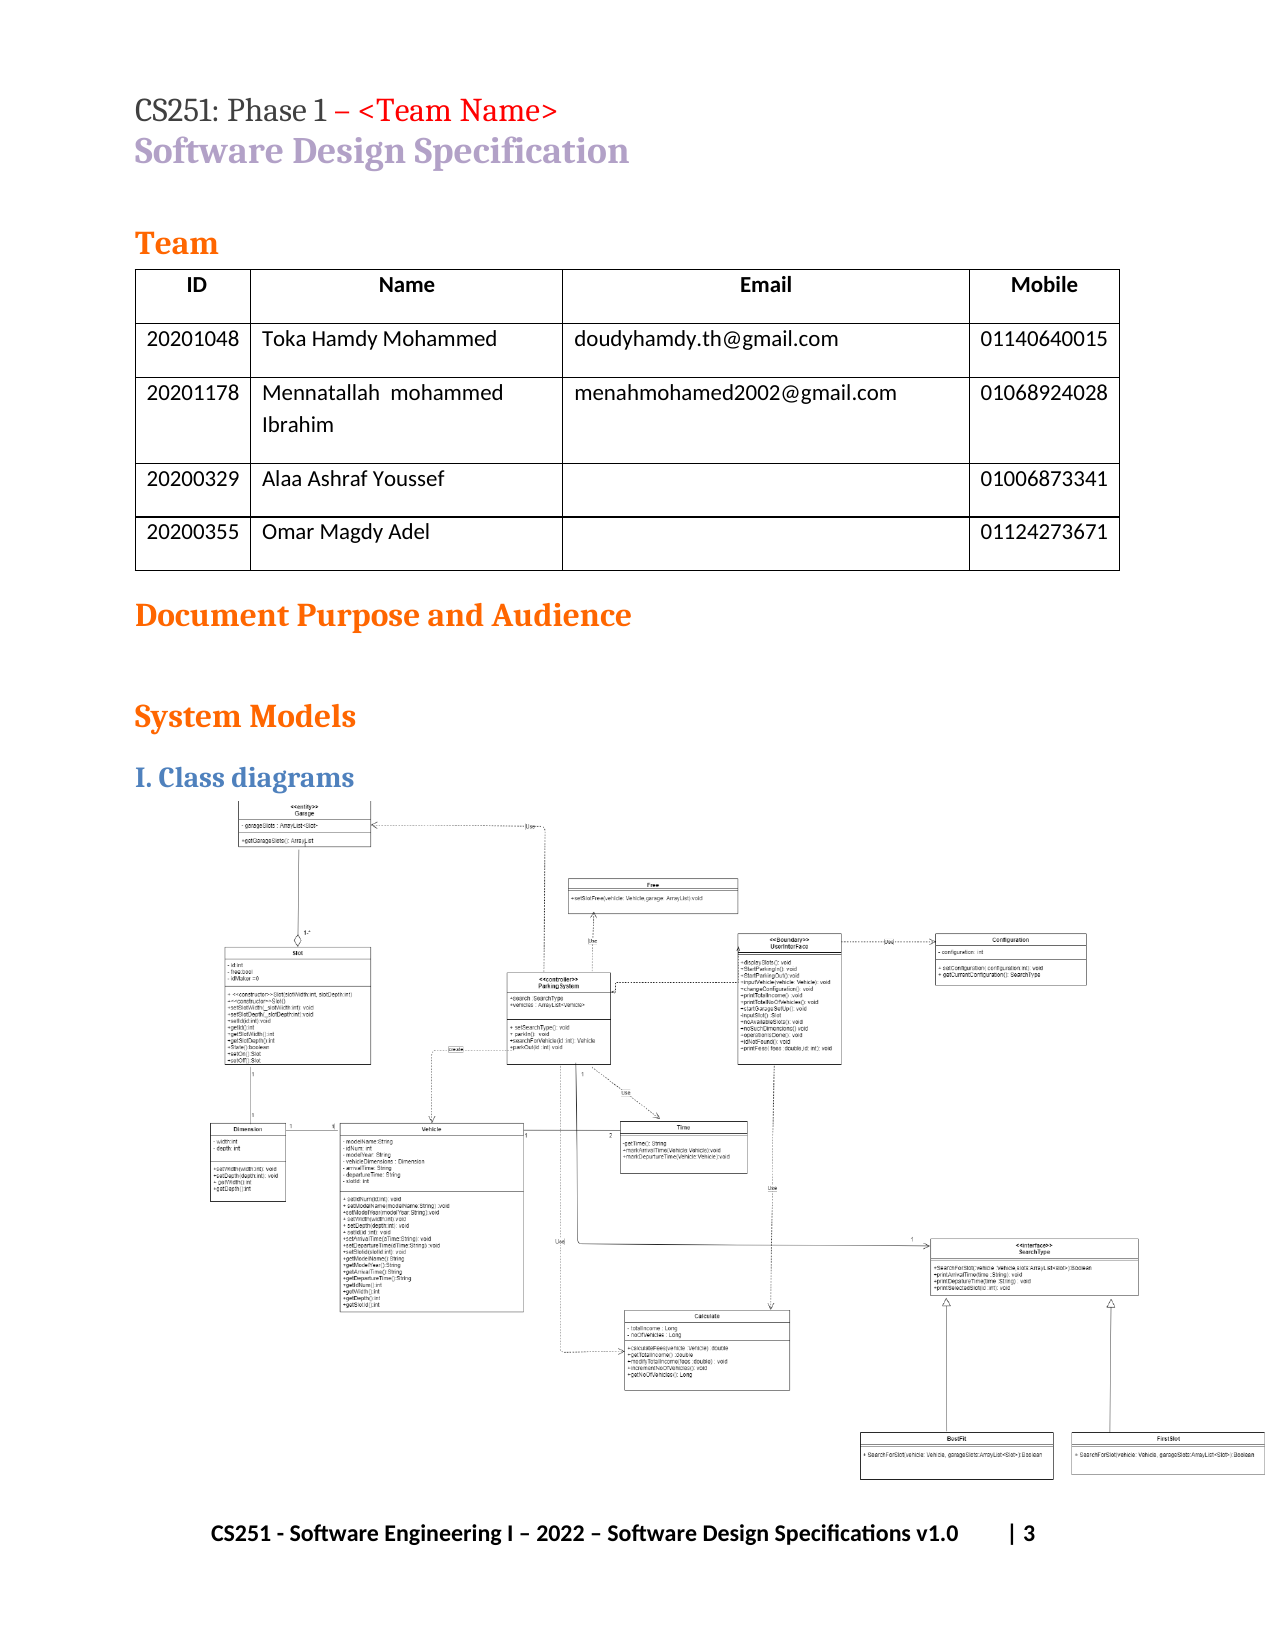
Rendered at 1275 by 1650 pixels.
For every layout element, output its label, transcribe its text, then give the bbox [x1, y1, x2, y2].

table_cell 20201178 [136, 378, 250, 463]
table_cell 20200355 [136, 518, 250, 570]
table_cell doudyhamdy.th@gmail.com [563, 324, 969, 377]
table_header ID [136, 270, 250, 323]
table_cell Alaa Ashraf Youssef [251, 464, 562, 516]
table_cell Omar Magdy Adel [251, 518, 562, 570]
table_cell Toka Hamdy Mohammed [251, 324, 562, 377]
table_cell Mennatallah mohammed Ibrahim [251, 378, 562, 463]
table_cell menahmohamed2002@gmail.com [563, 378, 969, 463]
table_cell 01068924028 [970, 378, 1119, 463]
table_cell 01124273671 [970, 518, 1119, 570]
table_cell 01006873341 [970, 464, 1119, 516]
picture [210, 801, 1265, 1481]
table_cell [563, 518, 969, 570]
subtitle Team [135, 224, 1140, 263]
table_cell [563, 464, 969, 516]
table_header Mobile [970, 270, 1119, 323]
table_cell 20201048 [136, 324, 250, 377]
table_cell 01140640015 [970, 324, 1119, 377]
table_header Email [563, 270, 969, 323]
subtitle System Models [135, 698, 1140, 736]
table_header Name [251, 270, 562, 323]
table_cell 20200329 [136, 464, 250, 516]
subtitle I. Class diagrams [135, 761, 1140, 795]
subtitle Document Purpose and Audience [135, 596, 1140, 634]
